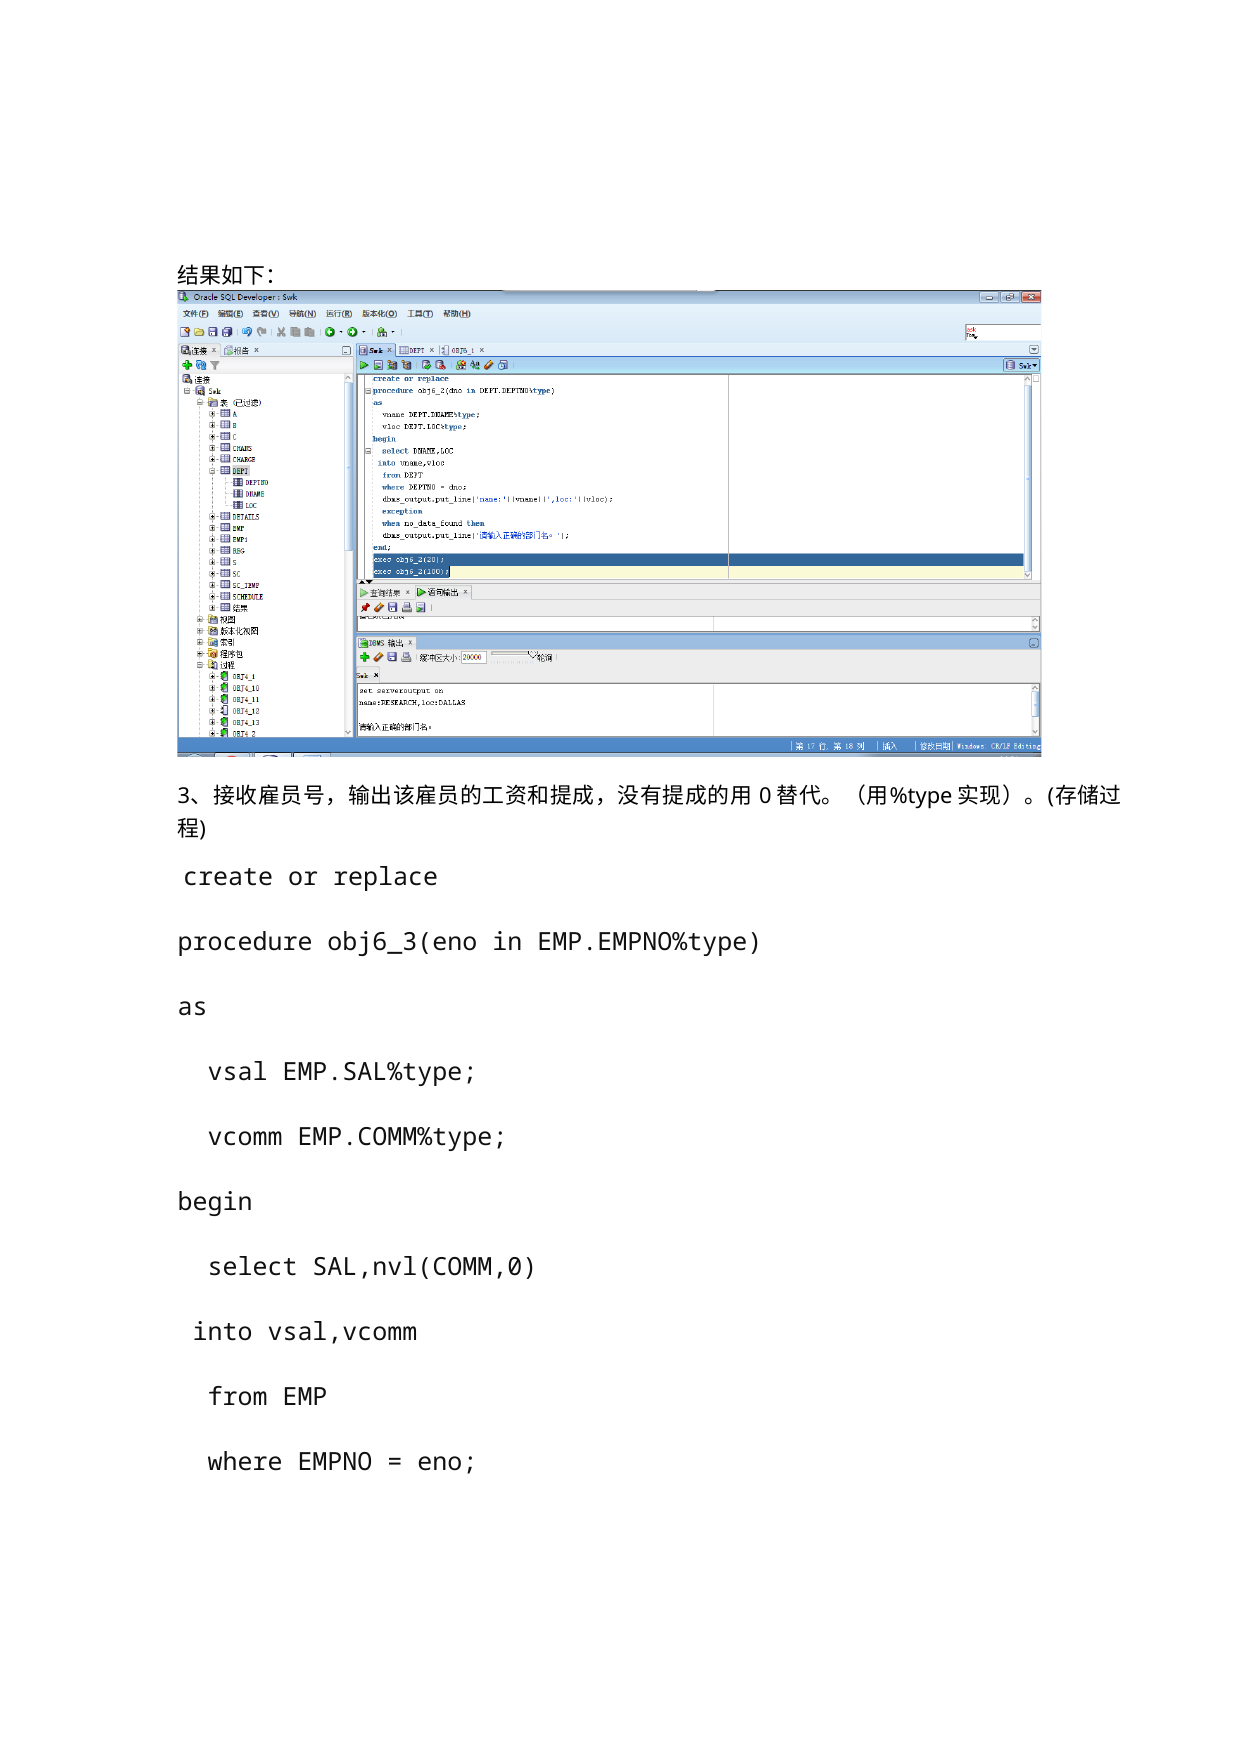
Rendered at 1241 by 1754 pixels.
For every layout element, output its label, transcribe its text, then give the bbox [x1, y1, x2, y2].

text where EMPNO = eno; [177, 1428, 1122, 1493]
picture [177, 290, 1042, 757]
text into vsal,vcomm [177, 1298, 1122, 1363]
text vcomm EMP.COMM%type; [177, 1103, 1122, 1168]
text procedure obj6_3(eno in EMP.EMPNO%type) [177, 908, 1122, 973]
text select SAL,nvl(COMM,0) [177, 1233, 1122, 1298]
text vsal EMP.SAL%type; [177, 1038, 1122, 1103]
text 结果如下： [177, 258, 1122, 290]
text as [177, 973, 1122, 1038]
text begin [177, 1168, 1122, 1233]
text 3、接收雇员号，输出该雇员的工资和提成，没有提成的用0替代。（用%type实现）。(存储过程) [177, 778, 1122, 843]
text from EMP [177, 1363, 1122, 1428]
text create or replace [177, 843, 1122, 908]
